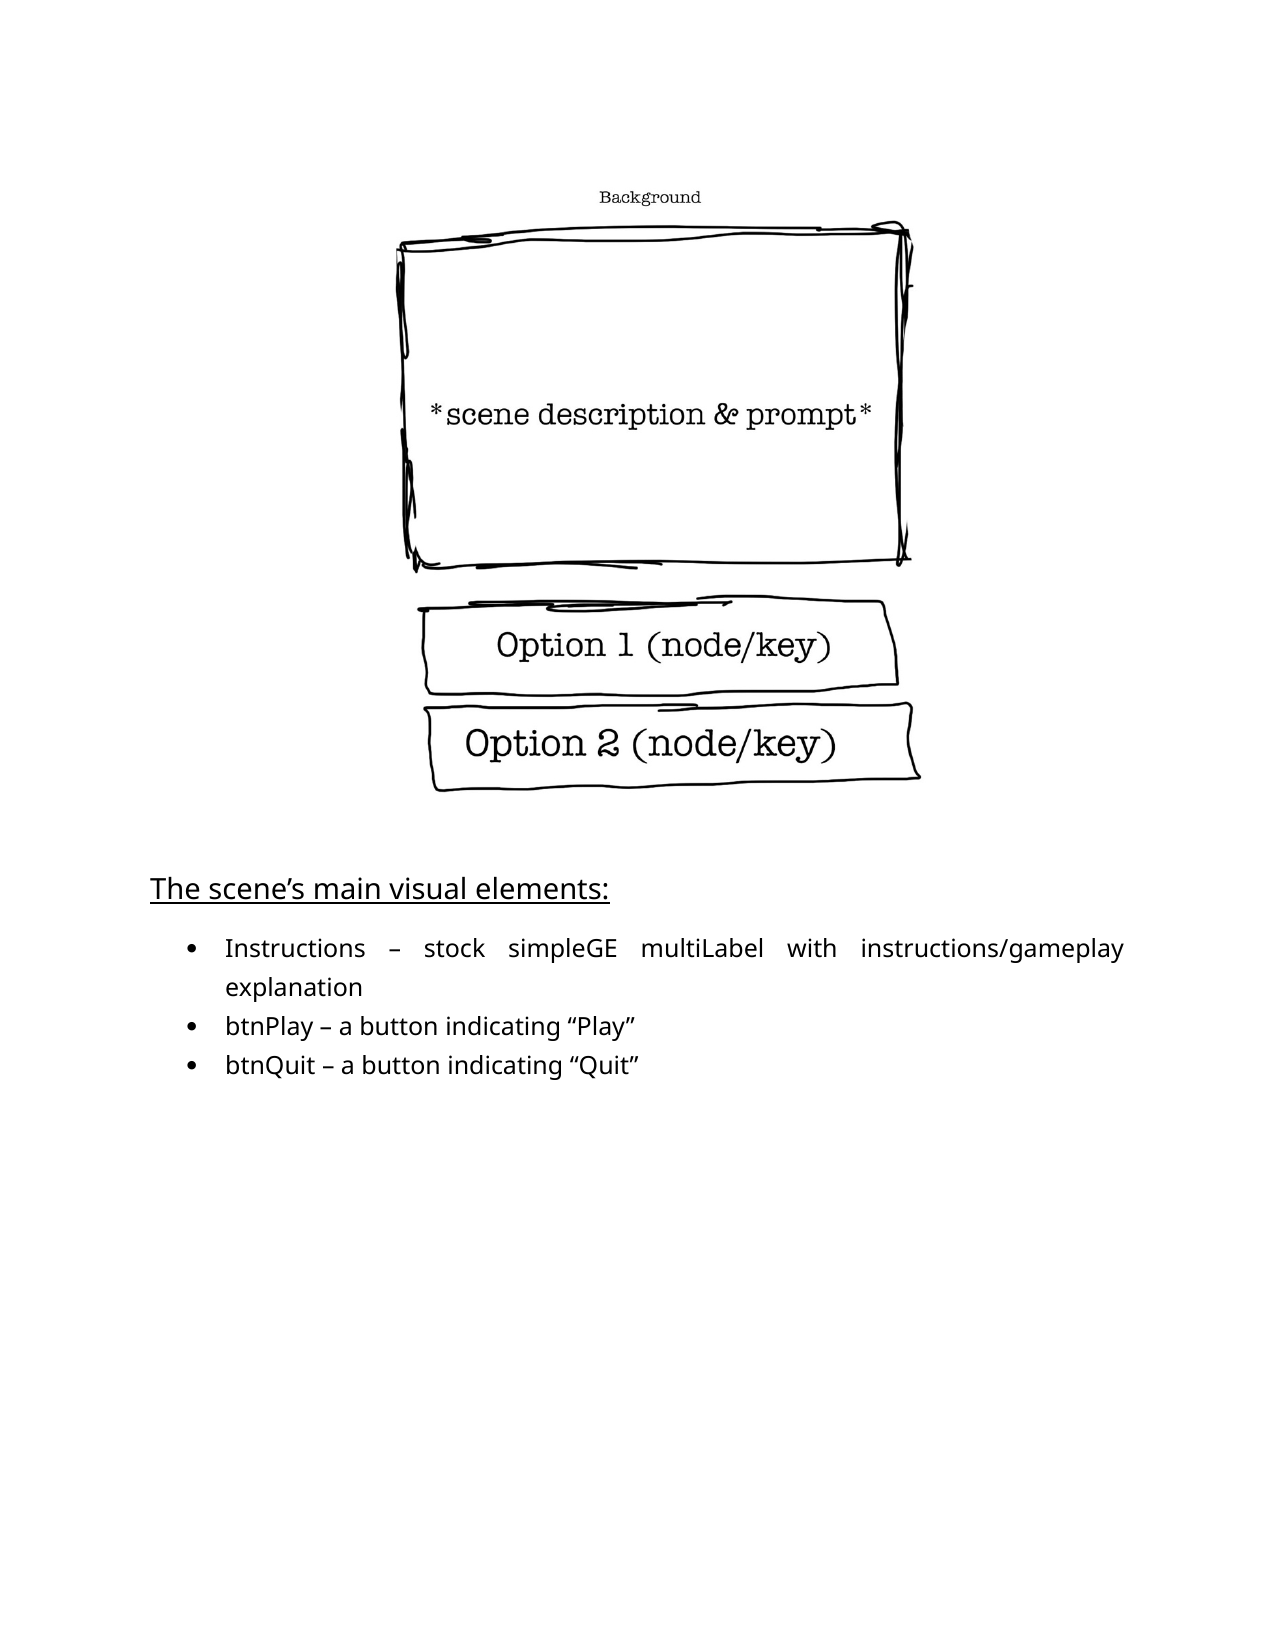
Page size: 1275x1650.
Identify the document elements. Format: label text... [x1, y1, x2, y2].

list btnQuit – a button indicating “Quit” [187, 1048, 1125, 1082]
text The scene’s main visual elements: [150, 868, 1125, 908]
picture [150, 150, 1125, 847]
list btnPlay – a button indicating “Play” [187, 1009, 1125, 1043]
list Instructions – stock simpleGE multiLabel with instructions/gameplay explanation [187, 931, 1125, 1004]
